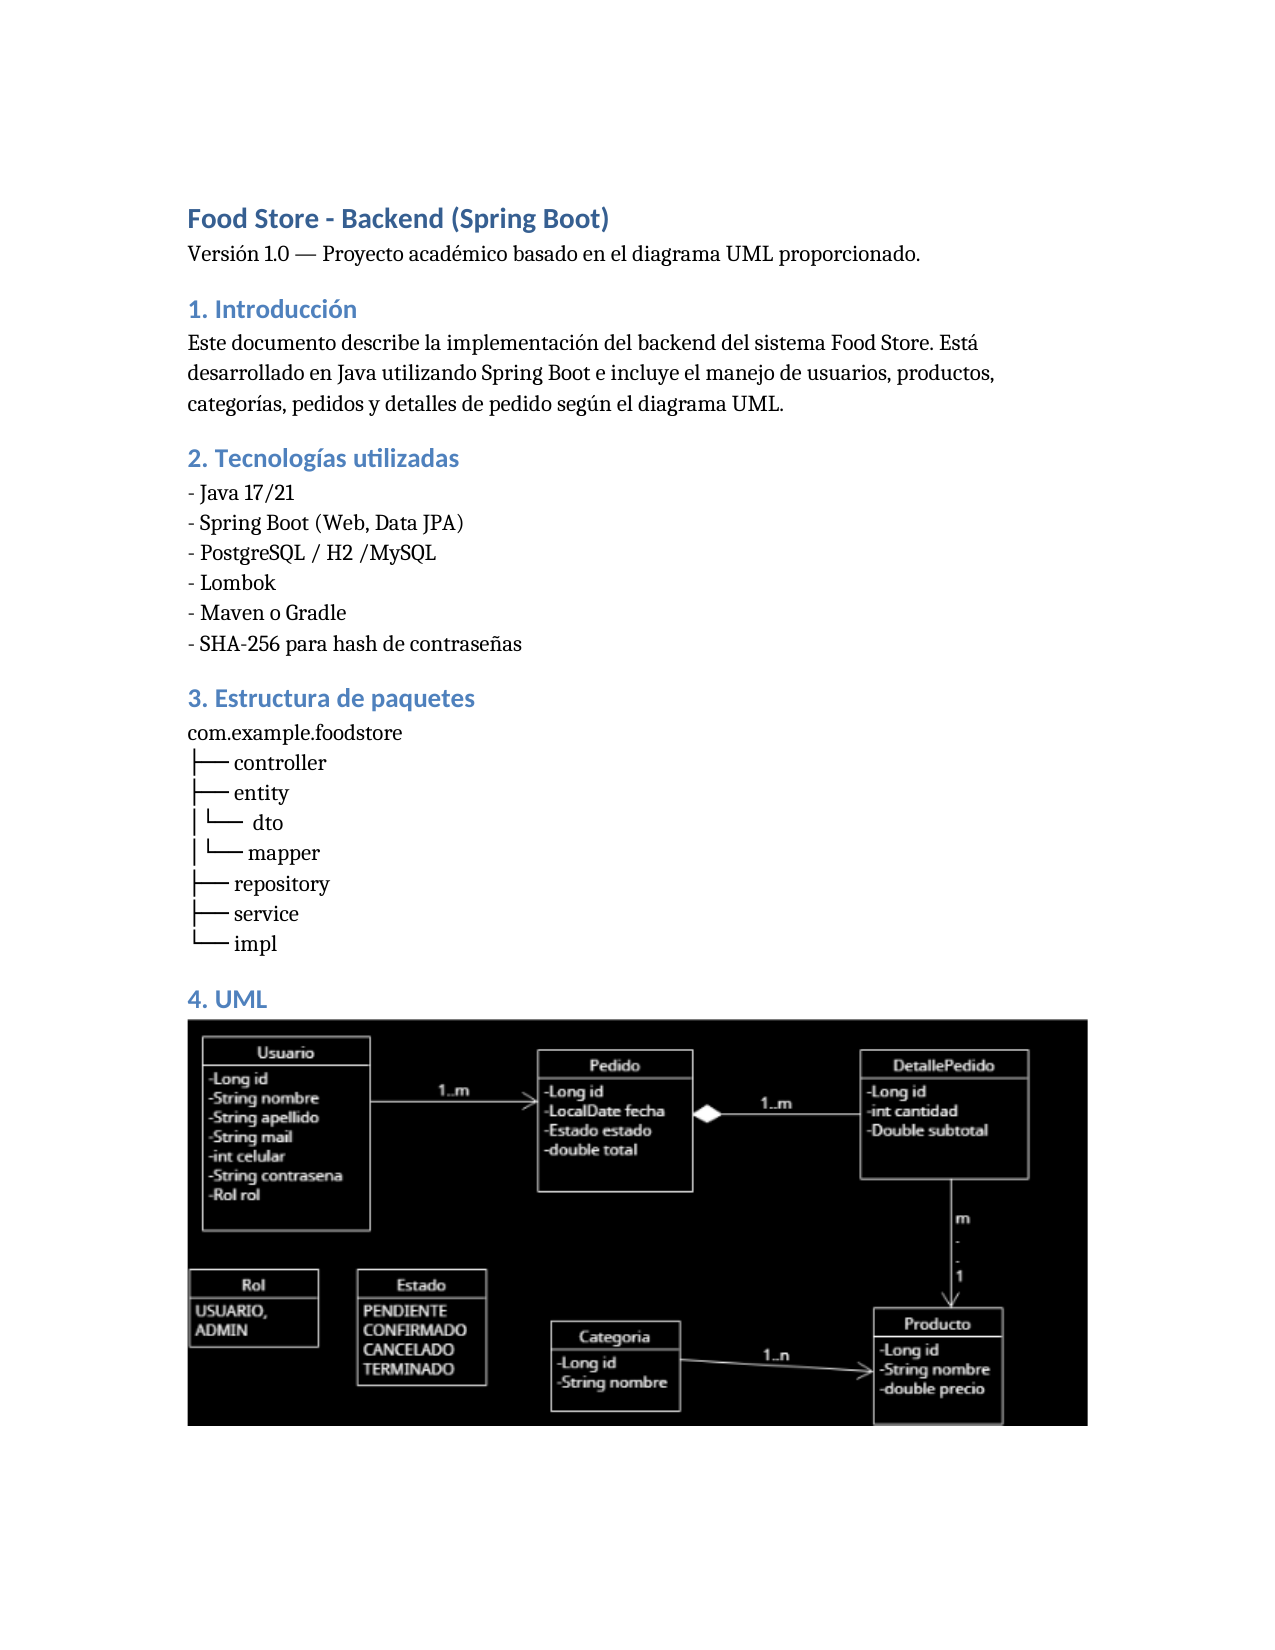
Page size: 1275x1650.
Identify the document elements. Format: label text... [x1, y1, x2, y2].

text Versión 1.0 — Proyecto académico basado en el diagrama UML proporcionado. [187, 241, 1087, 267]
text Este documento describe la implementación del backend del sistema Food Store. Está desarrollado en Java utilizando Spring Boot e incluye el manejo de usuarios, productos, categorías, pedidos y detalles de pedido según el diagrama UML. [187, 330, 1087, 417]
text com.example.foodstore ├── controller ├── entity │└── dto │└── mapper ├── repository ├── service └── impl [187, 719, 1087, 957]
text - Java 17/21 - Spring Boot (Web, Data JPA) - PostgreSQL / H2 /MySQL - Lombok - Maven o Gradle - SHA-256 para hash de contraseñas [187, 479, 1087, 657]
subtitle 1. Introducción [187, 292, 1087, 325]
subtitle 4. UML [187, 982, 1087, 1015]
subtitle 2. Tecnologías utilizadas [187, 441, 1087, 474]
subtitle 3. Estructura de paquetes [187, 681, 1087, 714]
subtitle Food Store - Backend (Spring Boot) [187, 200, 1087, 236]
picture [187, 1019, 1088, 1426]
